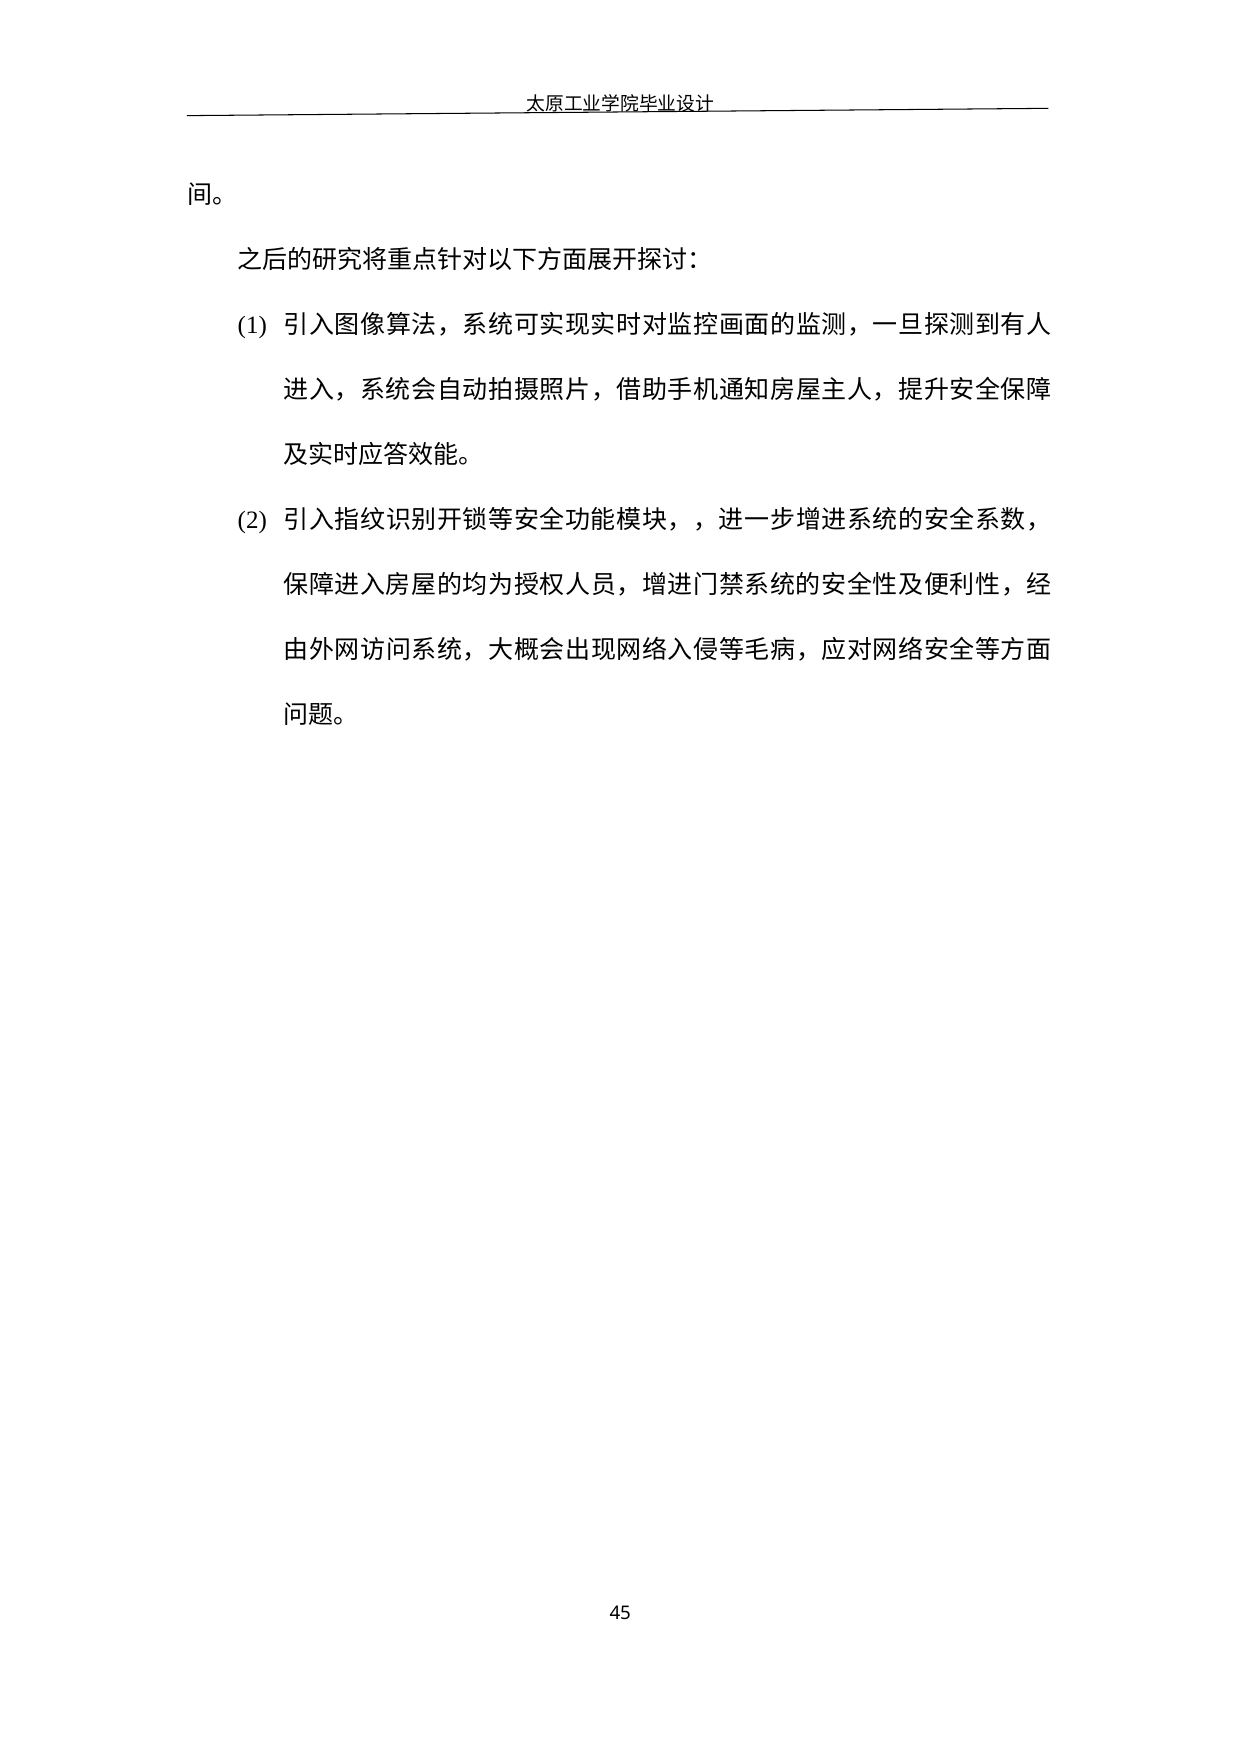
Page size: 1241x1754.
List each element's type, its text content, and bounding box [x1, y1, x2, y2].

text 之后的研究将重点针对以下方面展开探讨： [187, 225, 1053, 290]
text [187, 160, 1053, 225]
list 引入指纹识别开锁等安全功能模块，，进一步增进系统的安全系数，保障进入房屋的均为授权人员，增进门禁系统的安全性及便利性，经由外网访问系统，大概会出现网络入侵等毛病，应对网络安全等方面问题。 [237, 485, 1053, 745]
list 引入图像算法，系统可实现实时对监控画面的监测，一旦探测到有人进入，系统会自动拍摄照片，借助手机通知房屋主人，提升安全保障及实时应答效能。 [237, 290, 1053, 485]
